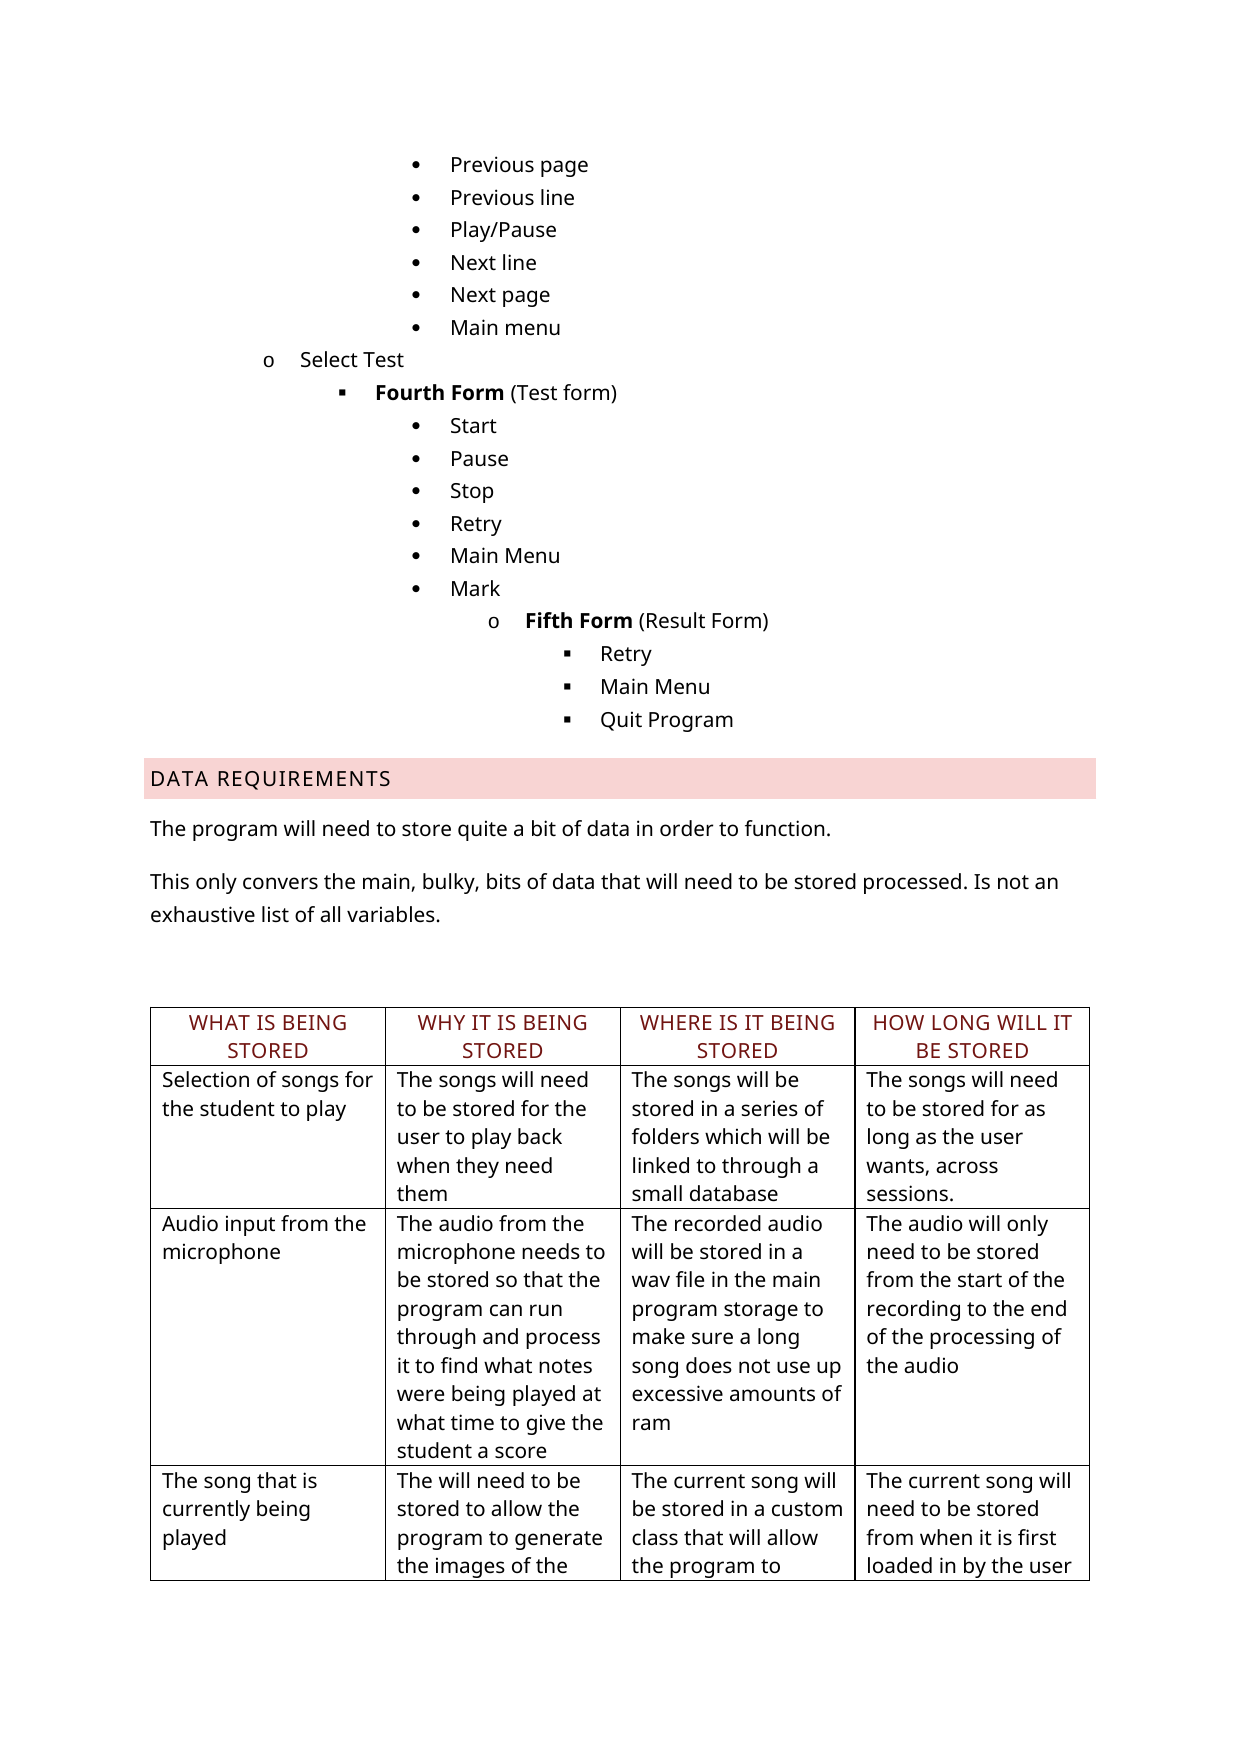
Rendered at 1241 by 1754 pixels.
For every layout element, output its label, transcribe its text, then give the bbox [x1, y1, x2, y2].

list Retry [562, 639, 1090, 668]
list Start [412, 411, 1090, 439]
list Main menu [412, 313, 1090, 341]
table_cell Selection of songs for the student to play [151, 1066, 385, 1208]
list Pause [412, 444, 1090, 472]
list Retry [412, 509, 1090, 537]
table_header Why it is being stored [386, 1008, 620, 1064]
table_cell The song that is currently being played [151, 1466, 385, 1579]
list Previous page [412, 150, 1090, 178]
table_cell The songs will need to be stored for the user to play back when they need them [386, 1066, 620, 1208]
list Mark [412, 574, 1090, 602]
list Previous line [412, 183, 1090, 211]
table_cell The recorded audio will be stored in a wav file in the main program storage to make sure a long song does not use up excessive amounts of ram [621, 1209, 854, 1465]
table_cell The audio from the microphone needs to be stored so that the program can run through and process it to find what notes were being played at what time to give the student a score [386, 1209, 620, 1465]
list Next line [412, 248, 1090, 276]
table_cell The songs will be stored in a series of folders which will be linked to through a small database [621, 1066, 854, 1208]
list Fifth Form (Result Form) [487, 607, 1090, 635]
table_header How long will it be stored [856, 1008, 1089, 1064]
table_cell The audio will only need to be stored from the start of the recording to the end of the processing of the audio [856, 1209, 1089, 1465]
list Stop [412, 476, 1090, 505]
table_cell The songs will need to be stored for as long as the user wants, across sessions. [856, 1066, 1089, 1208]
table_header Where is it being stored [621, 1008, 854, 1064]
text This only convers the main, bulky, bits of data that will need to be stored processed. Is not an exhaustive list of all variables. [150, 867, 1090, 928]
subtitle Data Requirements [150, 764, 1090, 793]
list Next page [412, 280, 1090, 309]
table_cell Audio input from the microphone [151, 1209, 385, 1465]
list Select Test [262, 346, 1090, 374]
list Quit Program [562, 705, 1090, 733]
text The program will need to store quite a bit of data in order to function. [150, 814, 1090, 842]
table_cell The current song will be stored in a custom class that will allow the program to access the data it needs quickly. It will be stored in the RAM [621, 1466, 854, 1579]
table_header What is being stored [151, 1008, 385, 1064]
list Main Menu [412, 541, 1090, 570]
list Fourth Form (Test form) [337, 378, 1090, 407]
list Play/Pause [412, 215, 1090, 244]
list Main Menu [562, 672, 1090, 701]
